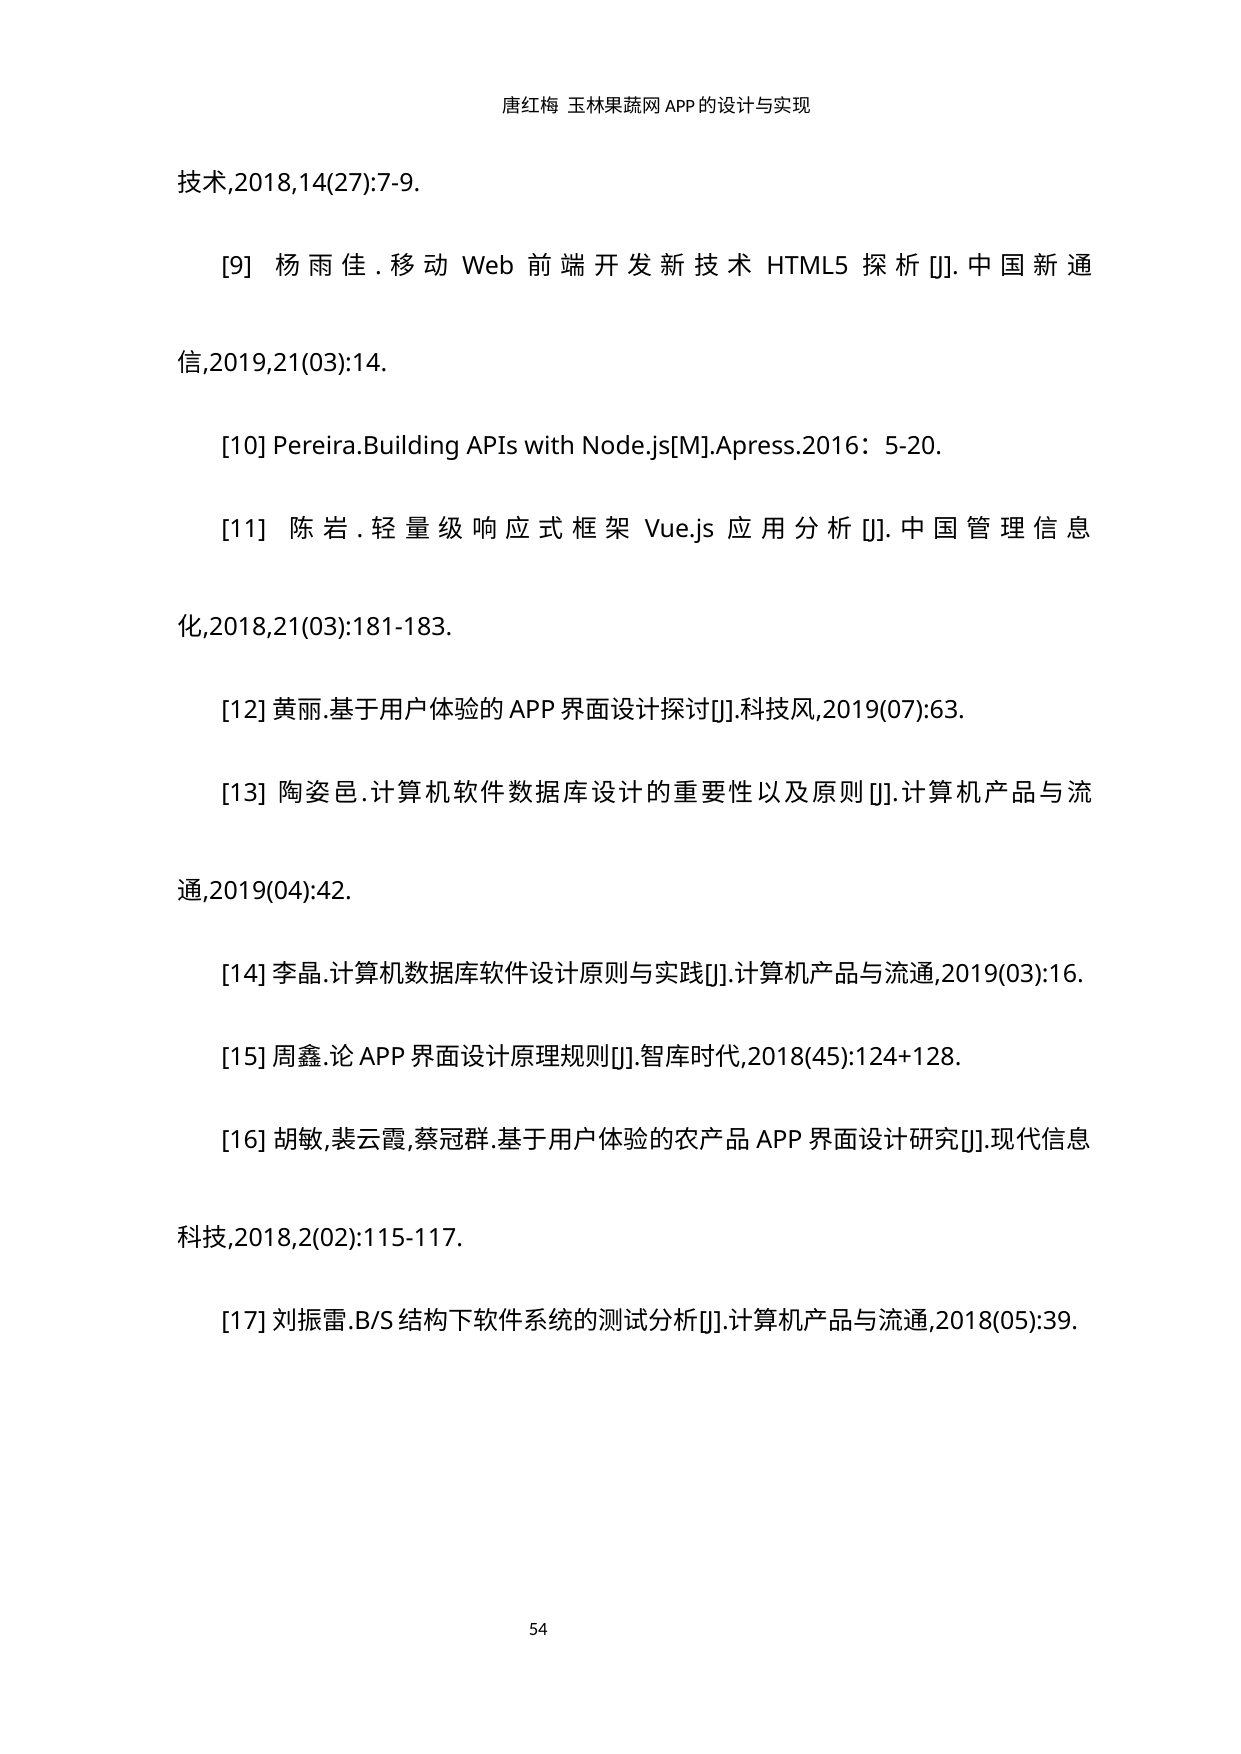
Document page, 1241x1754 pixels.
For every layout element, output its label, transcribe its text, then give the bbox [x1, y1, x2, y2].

text [11] 陈岩.轻量级响应式框架Vue.js应用分析[J].中国管理信息化,2018,21(03):181-183. [177, 494, 1093, 657]
text [10] Pereira.Building APIs with Node.js[M].Apress.2016：5-20. [177, 411, 1093, 476]
text [14] 李晶.计算机数据库软件设计原则与实践[J].计算机产品与流通,2019(03):16. [177, 939, 1093, 1004]
text [12] 黄丽.基于用户体验的APP界面设计探讨[J].科技风,2019(07):63. [177, 675, 1093, 740]
text [16] 胡敏,裴云霞,蔡冠群.基于用户体验的农产品APP界面设计研究[J].现代信息科技,2018,2(02):115-117. [177, 1105, 1093, 1268]
text [15] 周鑫.论APP界面设计原理规则[J].智库时代,2018(45):124+128. [177, 1022, 1093, 1087]
text [17] 刘振雷.B/S结构下软件系统的测试分析[J].计算机产品与流通,2018(05):39. [177, 1286, 1093, 1351]
text [13] 陶姿邑.计算机软件数据库设计的重要性以及原则[J].计算机产品与流通,2019(04):42. [177, 758, 1093, 921]
text [9] 杨雨佳.移动Web前端开发新技术HTML5探析[J].中国新通信,2019,21(03):14. [177, 231, 1093, 393]
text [177, 148, 1093, 213]
